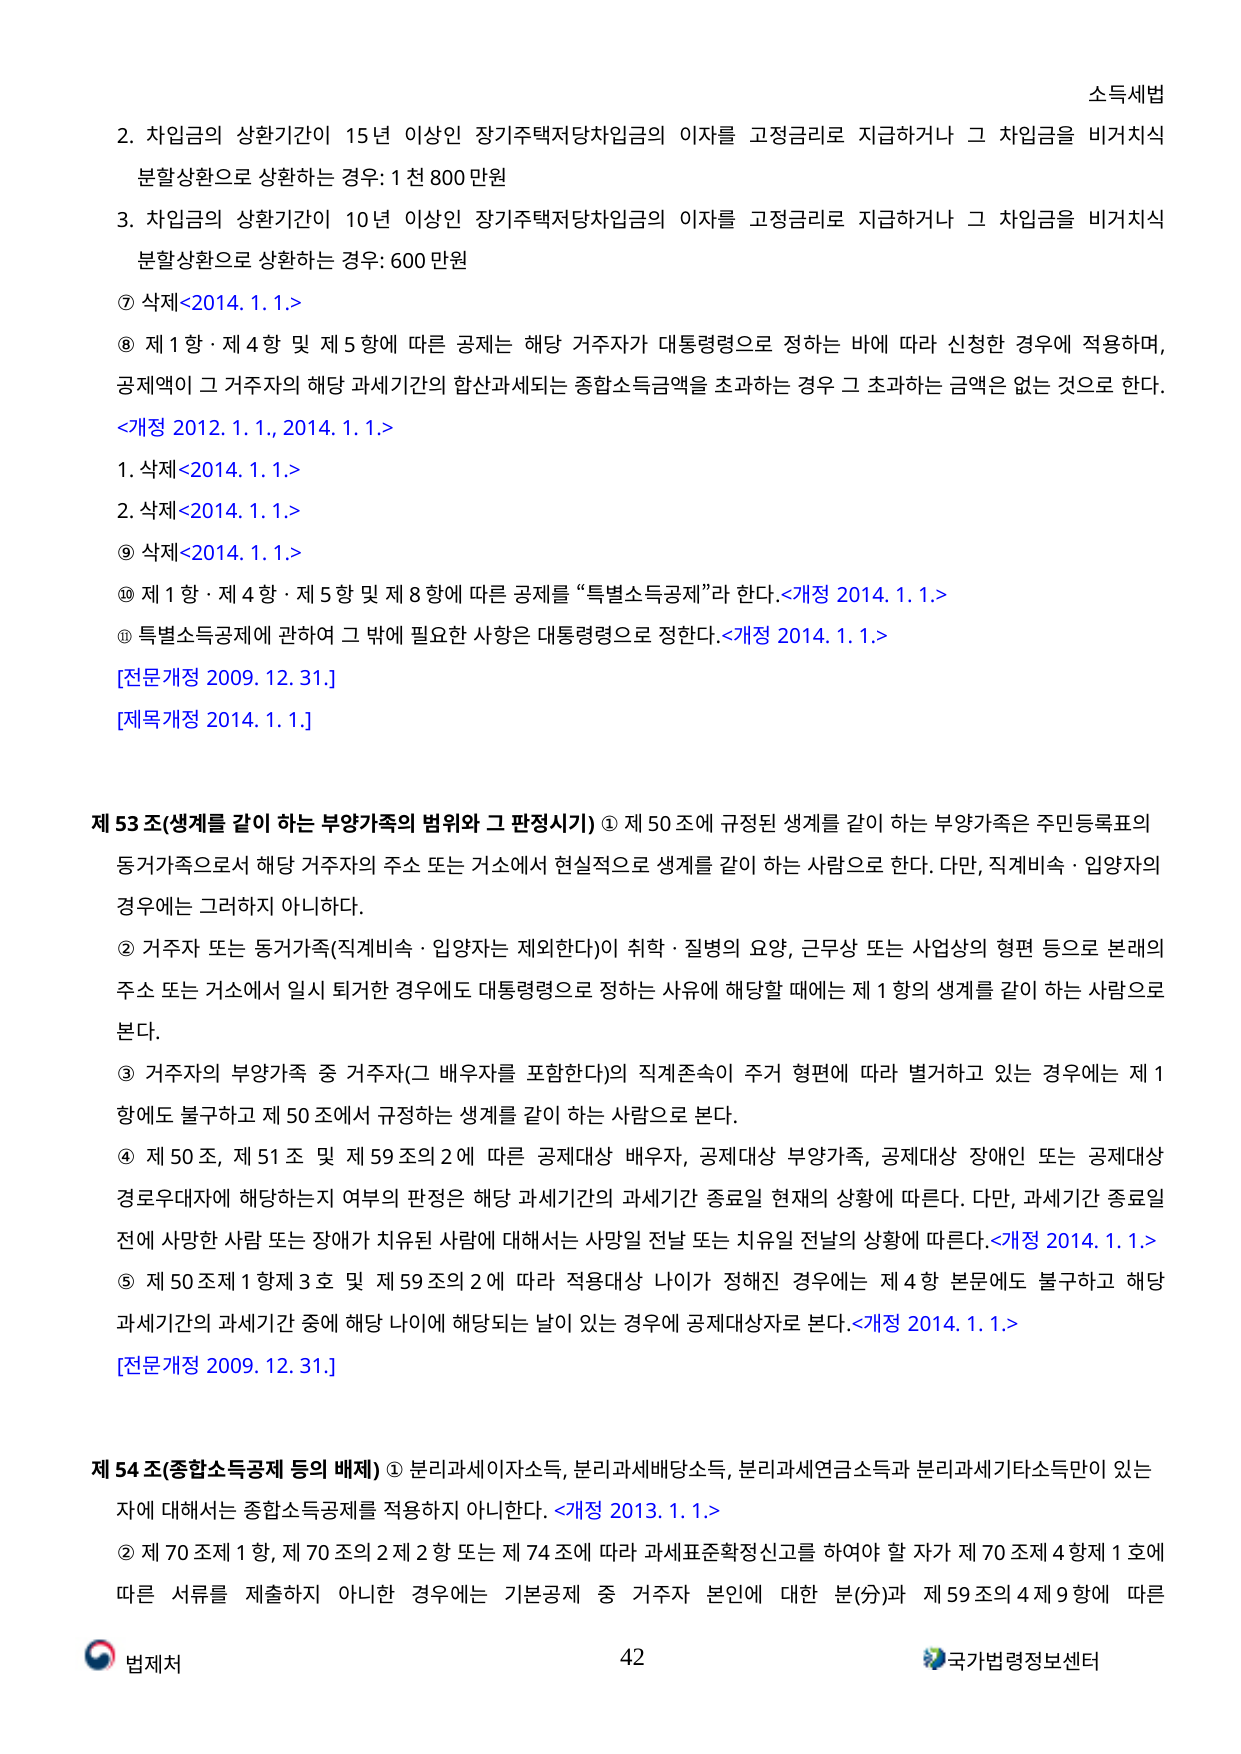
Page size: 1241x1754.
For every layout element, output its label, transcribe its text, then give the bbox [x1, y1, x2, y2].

text [제목개정 2014. 1. 1.] [117, 692, 1165, 733]
text ⑪ 특별소득공제에 관하여 그 밖에 필요한 사항은 대통령령으로 정한다.<개정 2014. 1. 1.> [117, 608, 1165, 650]
text 1. 삭제<2014. 1. 1.> [117, 442, 1165, 483]
text ⑨ 삭제<2014. 1. 1.> [117, 525, 1165, 567]
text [117, 1525, 1165, 1608]
text 2. 삭제<2014. 1. 1.> [117, 483, 1165, 525]
picture [892, 1637, 948, 1670]
text ⑩ 제1항ㆍ제4항ㆍ제5항 및 제8항에 따른 공제를 “특별소득공제”라 한다.<개정 2014. 1. 1.> [117, 567, 1165, 608]
text ③ 거주자의 부양가족 중 거주자(그 배우자를 포함한다)의 직계존속이 주거 형편에 따라 별거하고 있는 경우에는 제1항에도 불구하고 제50조에서 규정하는 생계를 같이 하는 사람으로 본다. [117, 1046, 1165, 1129]
picture [75, 1637, 126, 1673]
text 제53조(생계를 같이 하는 부양가족의 범위와 그 판정시기) ① 제50조에 규정된 생계를 같이 하는 부양가족은 주민등록표의 동거가족으로서 해당 거주자의 주소 또는 거소에서 현실적으로 생계를 같이 하는 사람으로 한다. 다만, 직계비속ㆍ입양자의 경우에는 그러하지 아니하다. [92, 796, 1165, 921]
text ⑦ 삭제<2014. 1. 1.> [117, 275, 1165, 317]
text [전문개정 2009. 12. 31.] [117, 1337, 1165, 1379]
text [전문개정 2009. 12. 31.] [117, 650, 1165, 692]
text 3. 차입금의 상환기간이 10년 이상인 장기주택저당차입금의 이자를 고정금리로 지급하거나 그 차입금을 비거치식 분할상환으로 상환하는 경우: 600만원 [117, 192, 1165, 275]
text 제54조(종합소득공제 등의 배제) ① 분리과세이자소득, 분리과세배당소득, 분리과세연금소득과 분리과세기타소득만이 있는 자에 대해서는 종합소득공제를 적용하지 아니한다. <개정 2013. 1. 1.> [92, 1442, 1165, 1525]
text 2. 차입금의 상환기간이 15년 이상인 장기주택저당차입금의 이자를 고정금리로 지급하거나 그 차입금을 비거치식 분할상환으로 상환하는 경우: 1천800만원 [117, 108, 1165, 192]
text ⑧ 제1항ㆍ제4항 및 제5항에 따른 공제는 해당 거주자가 대통령령으로 정하는 바에 따라 신청한 경우에 적용하며, 공제액이 그 거주자의 해당 과세기간의 합산과세되는 종합소득금액을 초과하는 경우 그 초과하는 금액은 없는 것으로 한다.<개정 2012. 1. 1., 2014. 1. 1.> [117, 317, 1165, 442]
text ⑤ 제50조제1항제3호 및 제59조의2에 따라 적용대상 나이가 정해진 경우에는 제4항 본문에도 불구하고 해당 과세기간의 과세기간 중에 해당 나이에 해당되는 날이 있는 경우에 공제대상자로 본다.<개정 2014. 1. 1.> [117, 1254, 1165, 1337]
text ④ 제50조, 제51조 및 제59조의2에 따른 공제대상 배우자, 공제대상 부양가족, 공제대상 장애인 또는 공제대상 경로우대자에 해당하는지 여부의 판정은 해당 과세기간의 과세기간 종료일 현재의 상황에 따른다. 다만, 과세기간 종료일 전에 사망한 사람 또는 장애가 치유된 사람에 대해서는 사망일 전날 또는 치유일 전날의 상황에 따른다.<개정 2014. 1. 1.> [117, 1129, 1165, 1254]
text ② 거주자 또는 동거가족(직계비속ㆍ입양자는 제외한다)이 취학ㆍ질병의 요양, 근무상 또는 사업상의 형편 등으로 본래의 주소 또는 거소에서 일시 퇴거한 경우에도 대통령령으로 정하는 사유에 해당할 때에는 제1항의 생계를 같이 하는 사람으로 본다. [117, 921, 1165, 1046]
